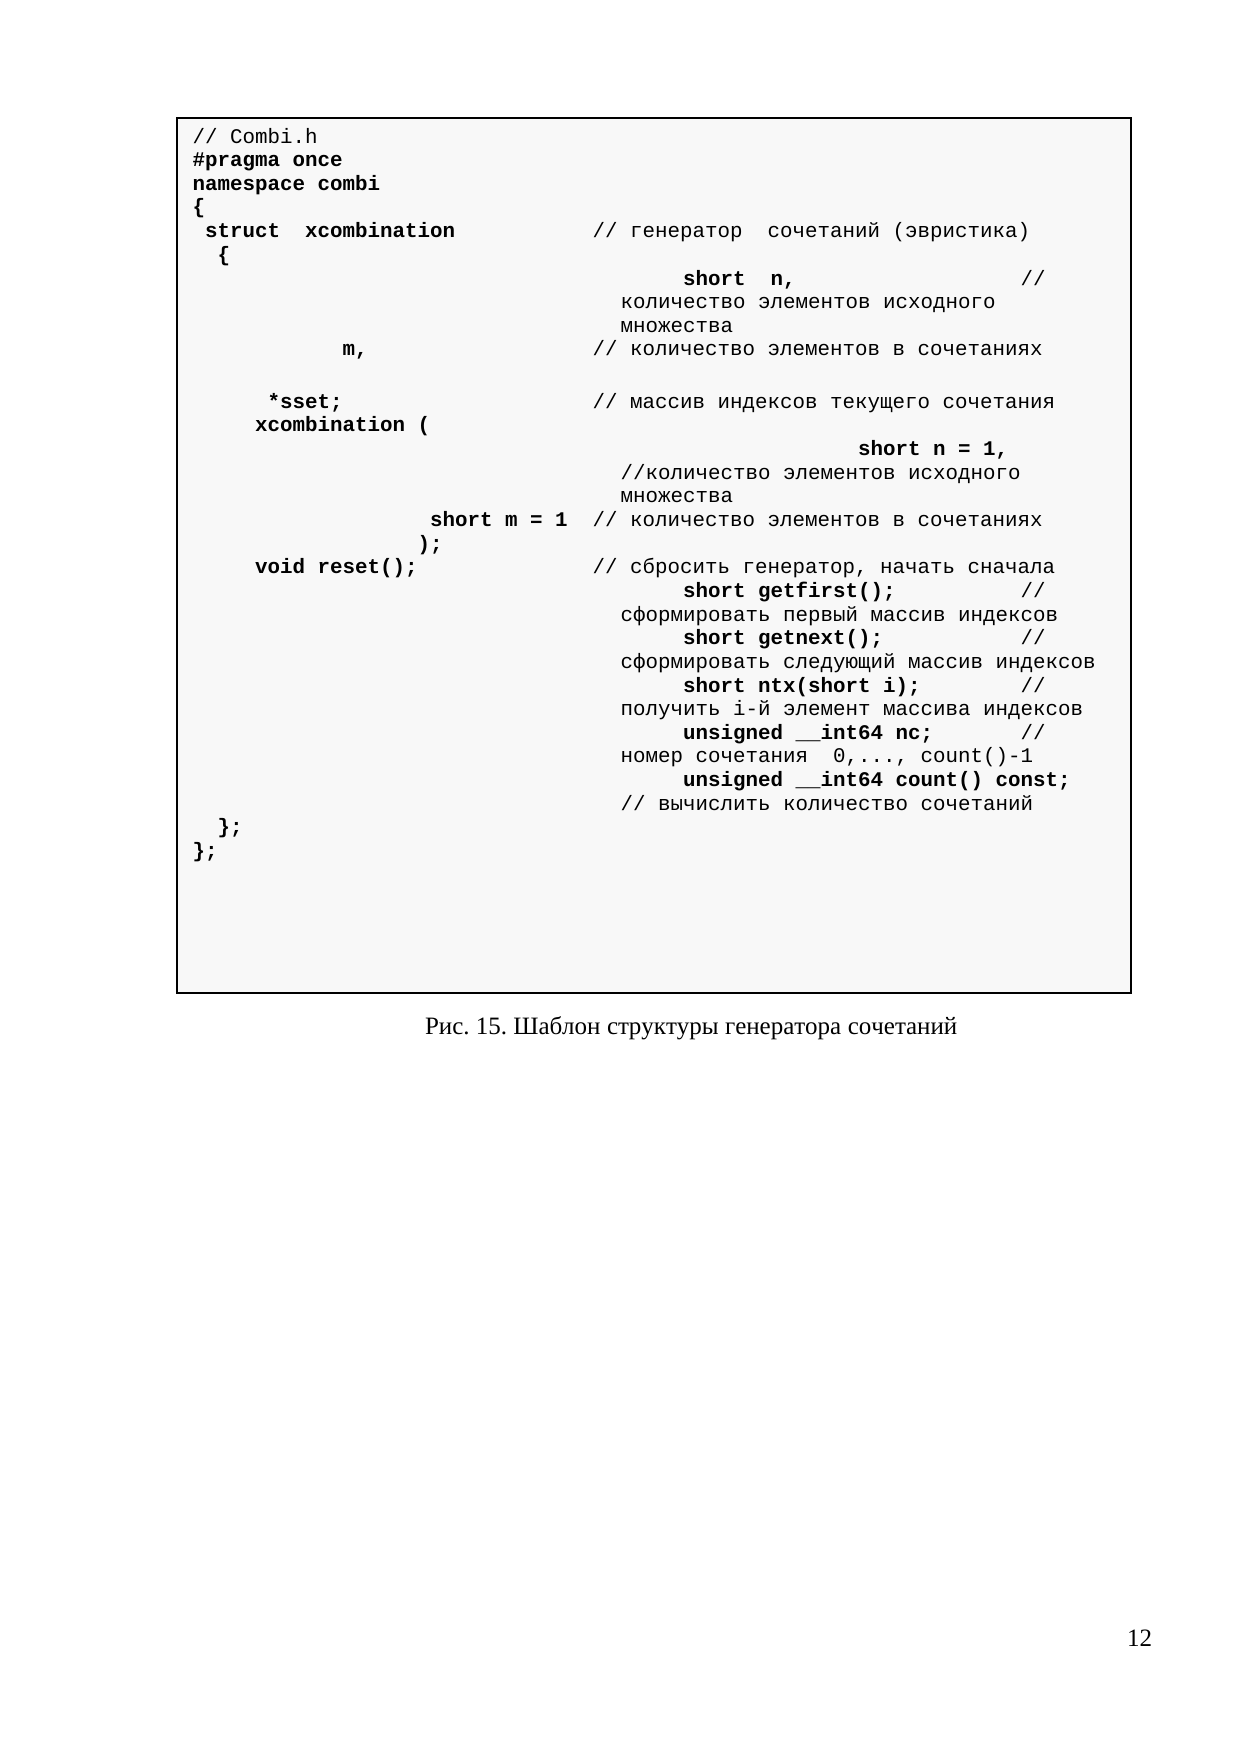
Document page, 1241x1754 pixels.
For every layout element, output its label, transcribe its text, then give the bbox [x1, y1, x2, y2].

text Рис. 15. Шаблон структуры генератора сочетаний [177, 1011, 1152, 1039]
